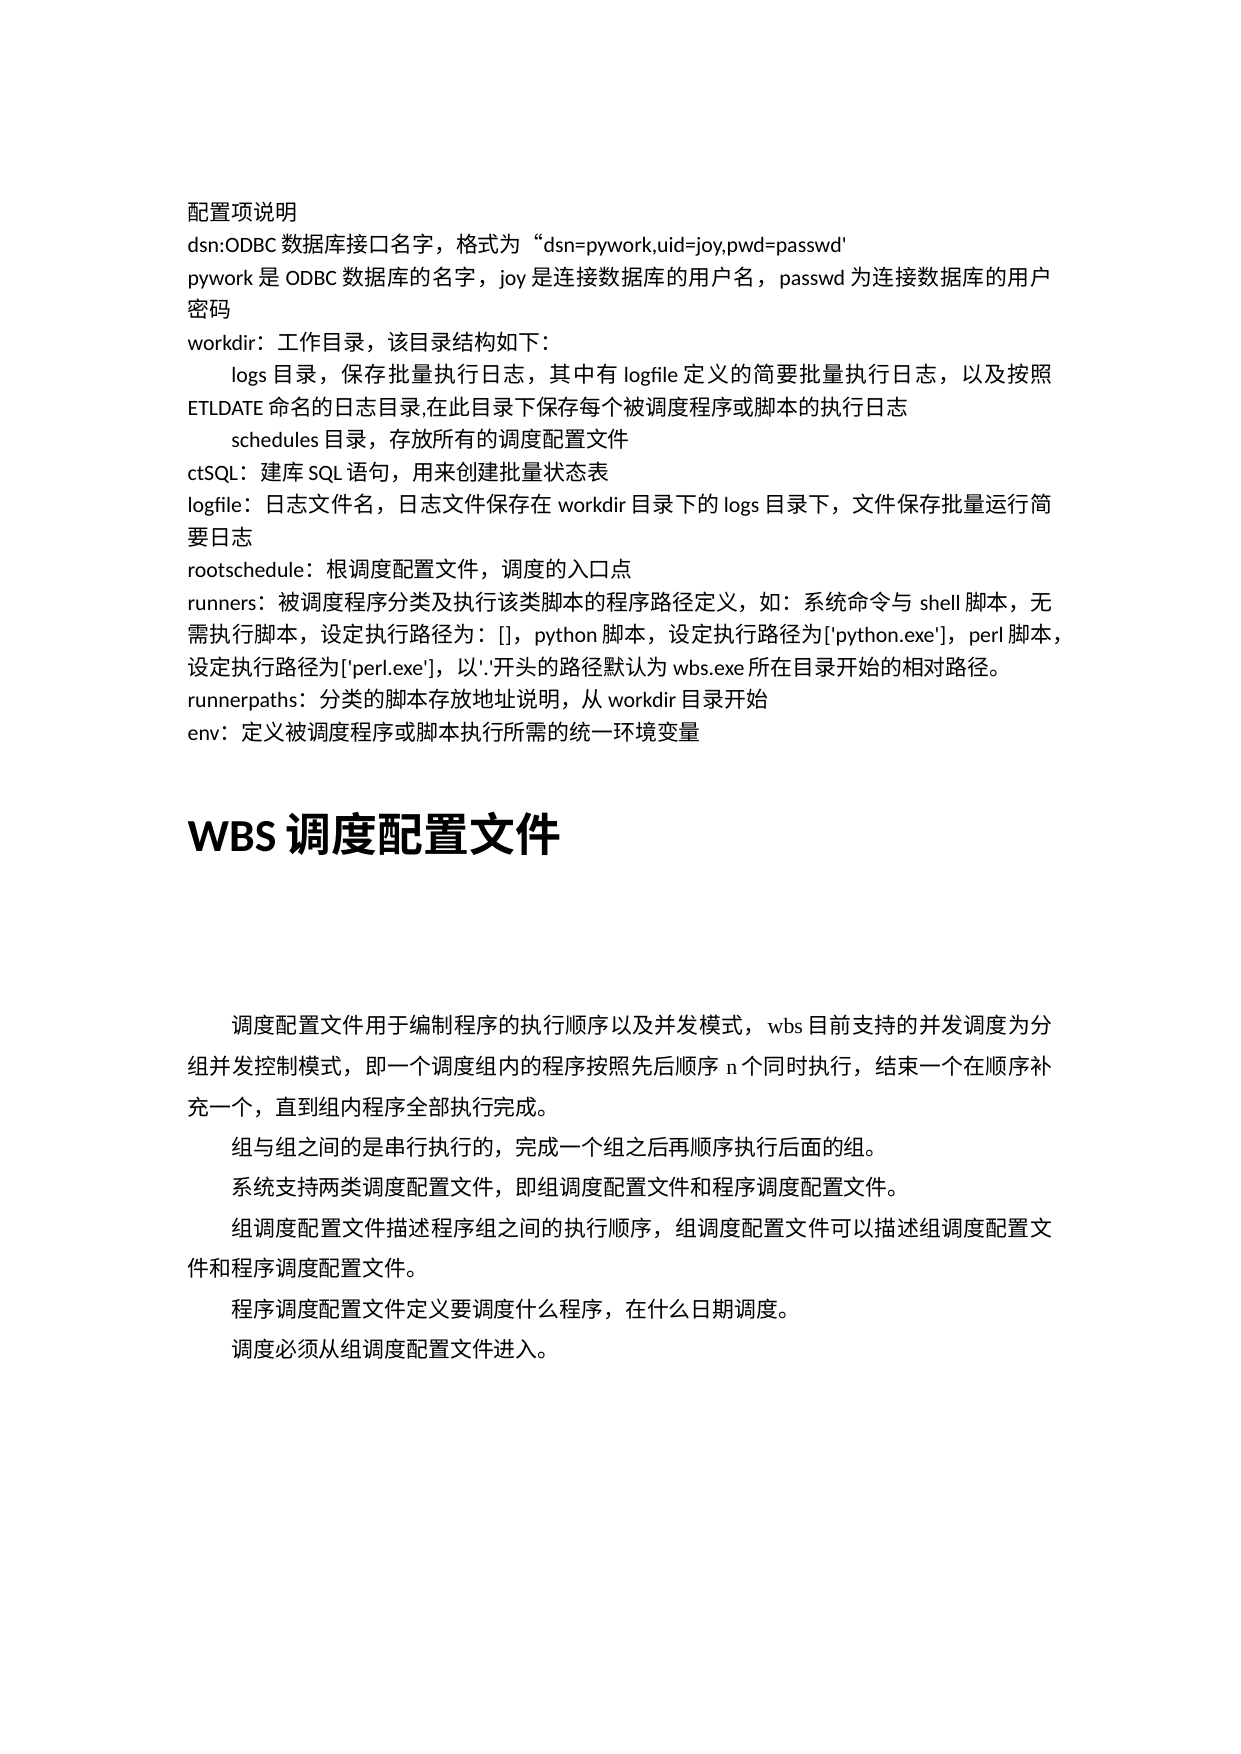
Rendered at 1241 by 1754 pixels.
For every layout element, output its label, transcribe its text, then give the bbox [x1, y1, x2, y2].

text 组调度配置文件描述程序组之间的执行顺序，组调度配置文件可以描述组调度配置文件和程序调度配置文件。 [187, 1210, 1053, 1283]
text dsn:ODBC数据库接口名字，格式为“dsn=pywork,uid=joy,pwd=passwd' [187, 227, 1053, 259]
text rootschedule：根调度配置文件，调度的入口点 [187, 552, 1053, 584]
text 组与组之间的是串行执行的，完成一个组之后再顺序执行后面的组。 [187, 1129, 1053, 1162]
text runnerpaths：分类的脚本存放地址说明，从workdir目录开始 [187, 682, 1053, 714]
text ctSQL：建库SQL语句，用来创建批量状态表 [187, 454, 1053, 487]
text runners：被调度程序分类及执行该类脚本的程序路径定义，如：系统命令与shell脚本，无需执行脚本，设定执行路径为：[]，python脚本，设定执行路径为['python.exe']，perl脚本，设定执行路径为['perl.exe']，以'.'开头的路径默认为wbs.exe所在目录开始的相对路径。 [187, 584, 1053, 682]
text 配置项说明 [187, 194, 1053, 227]
text 调度配置文件用于编制程序的执行顺序以及并发模式，wbs目前支持的并发调度为分组并发控制模式，即一个调度组内的程序按照先后顺序n个同时执行，结束一个在顺序补充一个，直到组内程序全部执行完成。 [187, 1008, 1053, 1122]
text env：定义被调度程序或脚本执行所需的统一环境变量 [187, 714, 1053, 747]
text 调度必须从组调度配置文件进入。 [187, 1332, 1053, 1364]
text logfile：日志文件名，日志文件保存在workdir目录下的logs目录下，文件保存批量运行简要日志 [187, 487, 1053, 552]
text workdir：工作目录，该目录结构如下： [187, 324, 1053, 357]
text schedules目录，存放所有的调度配置文件 [187, 422, 1053, 454]
text logs目录，保存批量执行日志，其中有logfile定义的简要批量执行日志，以及按照ETLDATE命名的日志目录,在此目录下保存每个被调度程序或脚本的执行日志 [187, 357, 1053, 422]
text pywork是ODBC数据库的名字，joy是连接数据库的用户名，passwd为连接数据库的用户密码 [187, 259, 1053, 324]
text 系统支持两类调度配置文件，即组调度配置文件和程序调度配置文件。 [187, 1170, 1053, 1202]
subtitle WBS调度配置文件 [187, 782, 1053, 880]
text 程序调度配置文件定义要调度什么程序，在什么日期调度。 [187, 1291, 1053, 1324]
